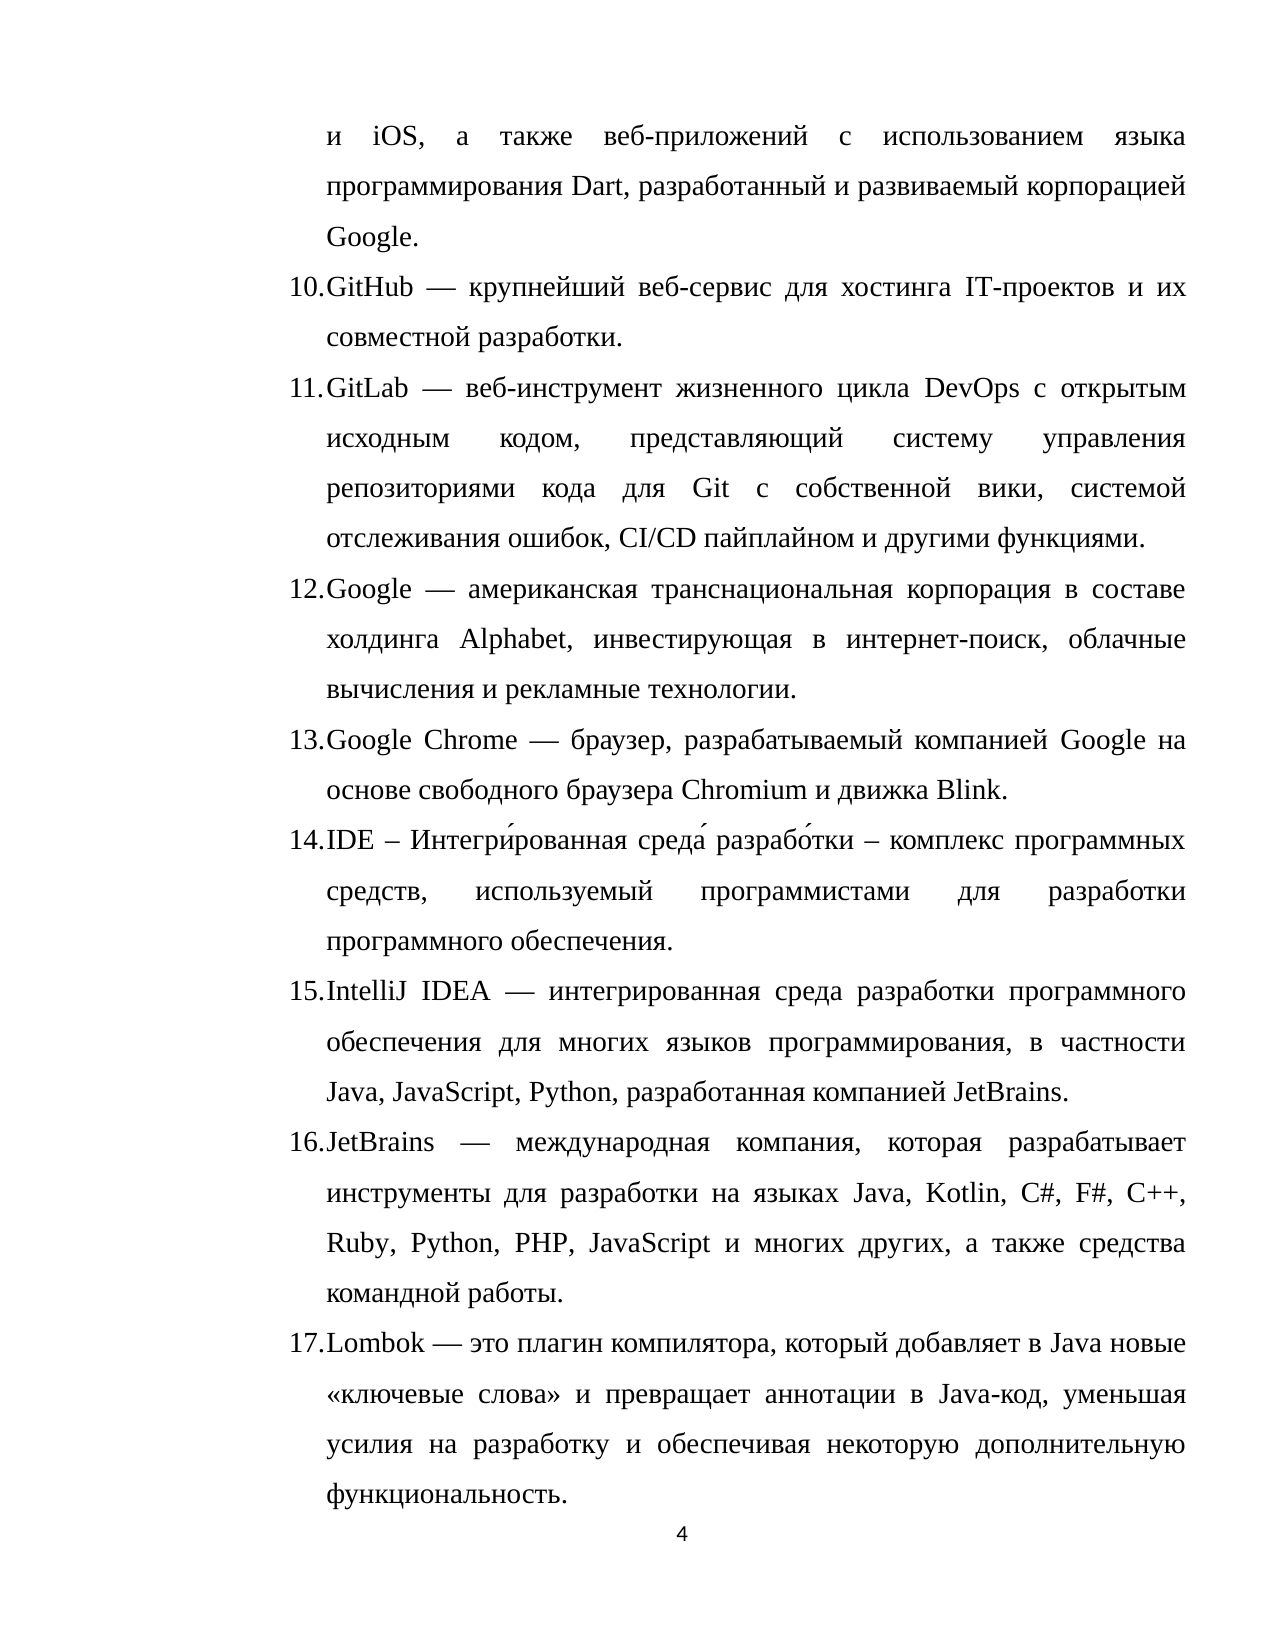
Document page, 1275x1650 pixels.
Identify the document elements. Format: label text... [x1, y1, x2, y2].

list JetBrains — международная компания, которая разрабатывает инструменты для разработки на языках Java, Kotlin, C#, F#, C++, Ruby, Python, PHP, JavaScript и многих других, а также средства командной работы. [288, 1124, 1186, 1309]
list IntelliJ IDEA — интегрированная среда разработки программного обеспечения для многих языков программирования, в частности Java, JavaScript, Python, разработанная компанией JetBrains. [288, 973, 1186, 1108]
list Google — американская транснациональная корпорация в составе холдинга Alphabet, инвестирующая в интернет-поиск, облачные вычисления и рекламные технологии. [288, 571, 1186, 705]
list GitLab — веб-инструмент жизненного цикла DevOps с открытым исходным кодом, представляющий систему управления репозиториями кода для Git с собственной вики, системой отслеживания ошибок, CI/CD пайплайном и другими функциями. [288, 370, 1186, 554]
list GitHub — крупнейший веб-сервис для хостинга IT-проектов и их совместной разработки. [288, 269, 1186, 353]
list IDE – Интегри́рованная среда́ разрабо́тки – комплекс программных средств, используемый программистами для разработки программного обеспечения. [288, 822, 1186, 957]
list Lombok — это плагин компилятора, который добавляет в Java новые «ключевые слова» и превращает аннотации в Java-код, уменьшая усилия на разработку и обеспечивая некоторую дополнительную функциональность. [288, 1326, 1186, 1510]
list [288, 118, 1186, 252]
list Google Chrome — браузер, разрабатываемый компанией Google на основе свободного браузера Chromium и движка Blink. [288, 722, 1186, 806]
